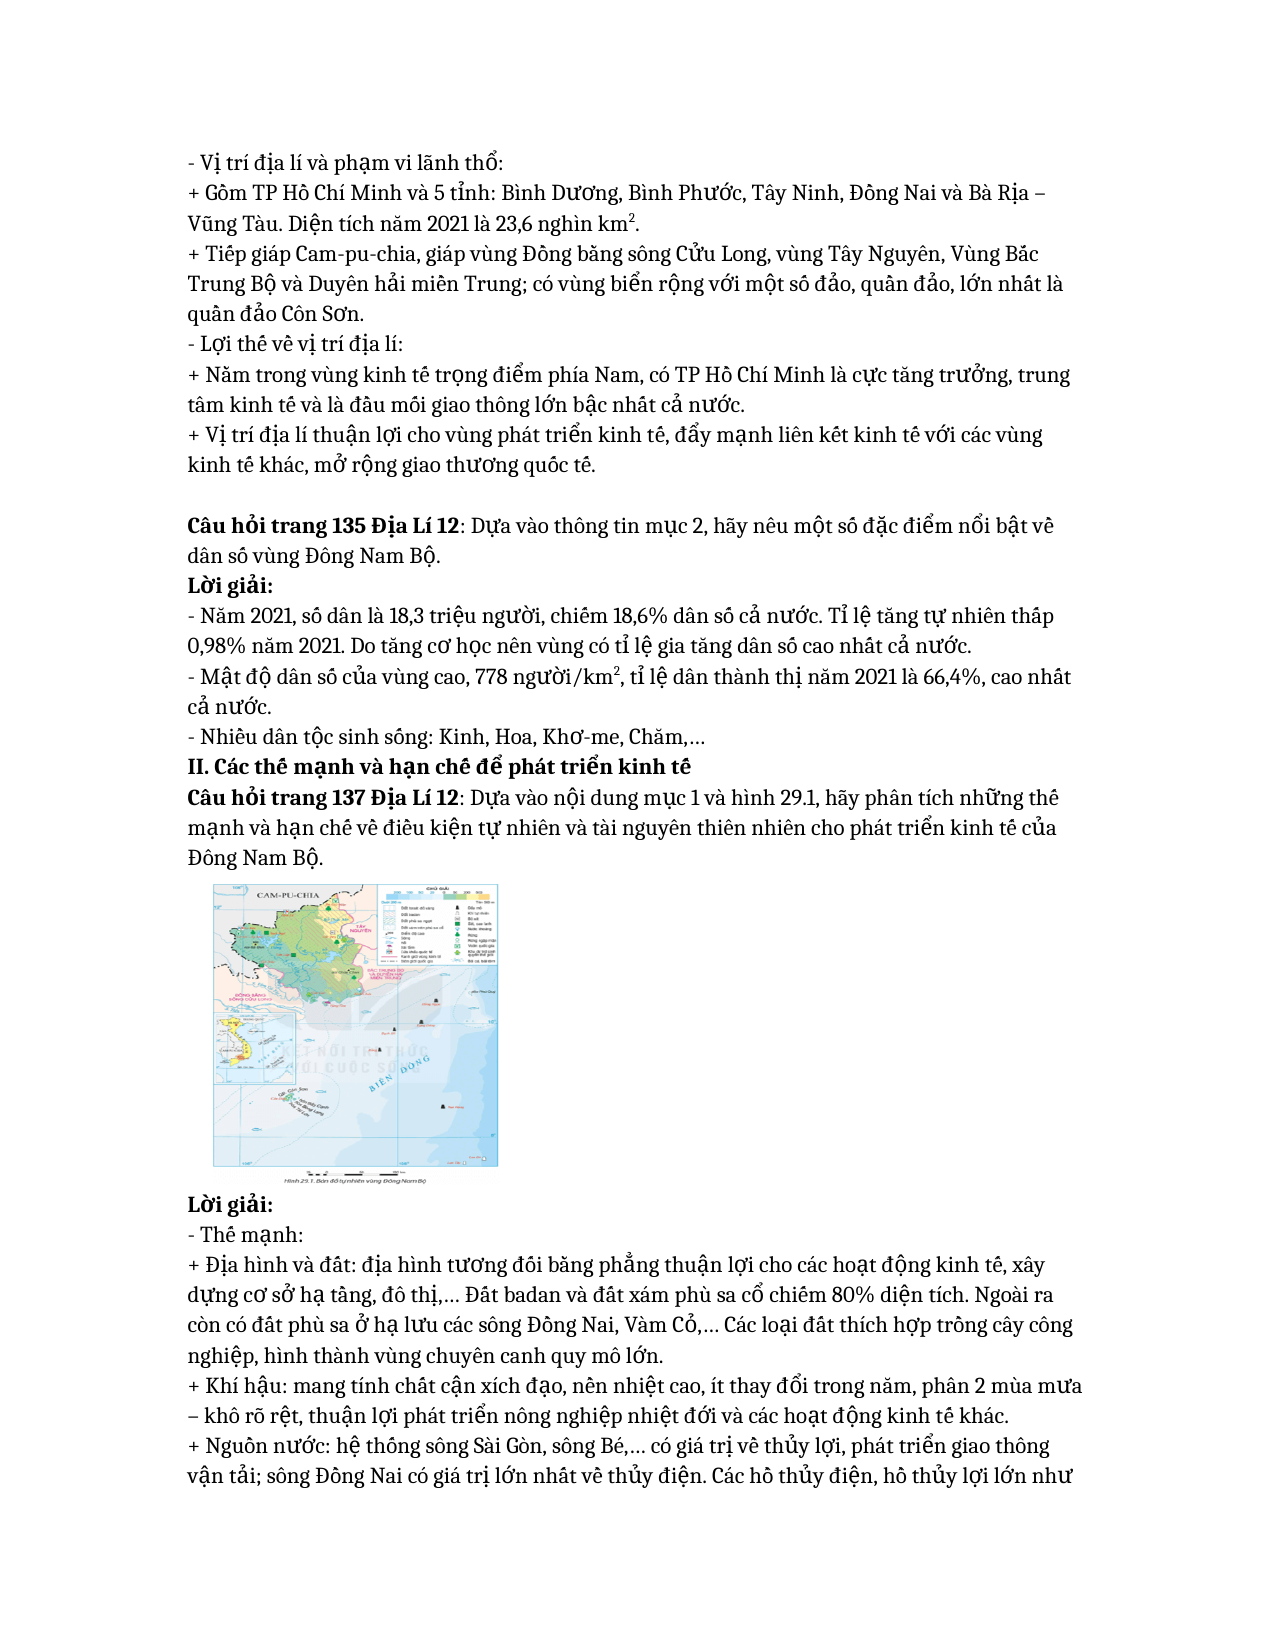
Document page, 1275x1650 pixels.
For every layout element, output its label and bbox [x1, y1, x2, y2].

text [187, 150, 1087, 1489]
picture [206, 875, 519, 1188]
